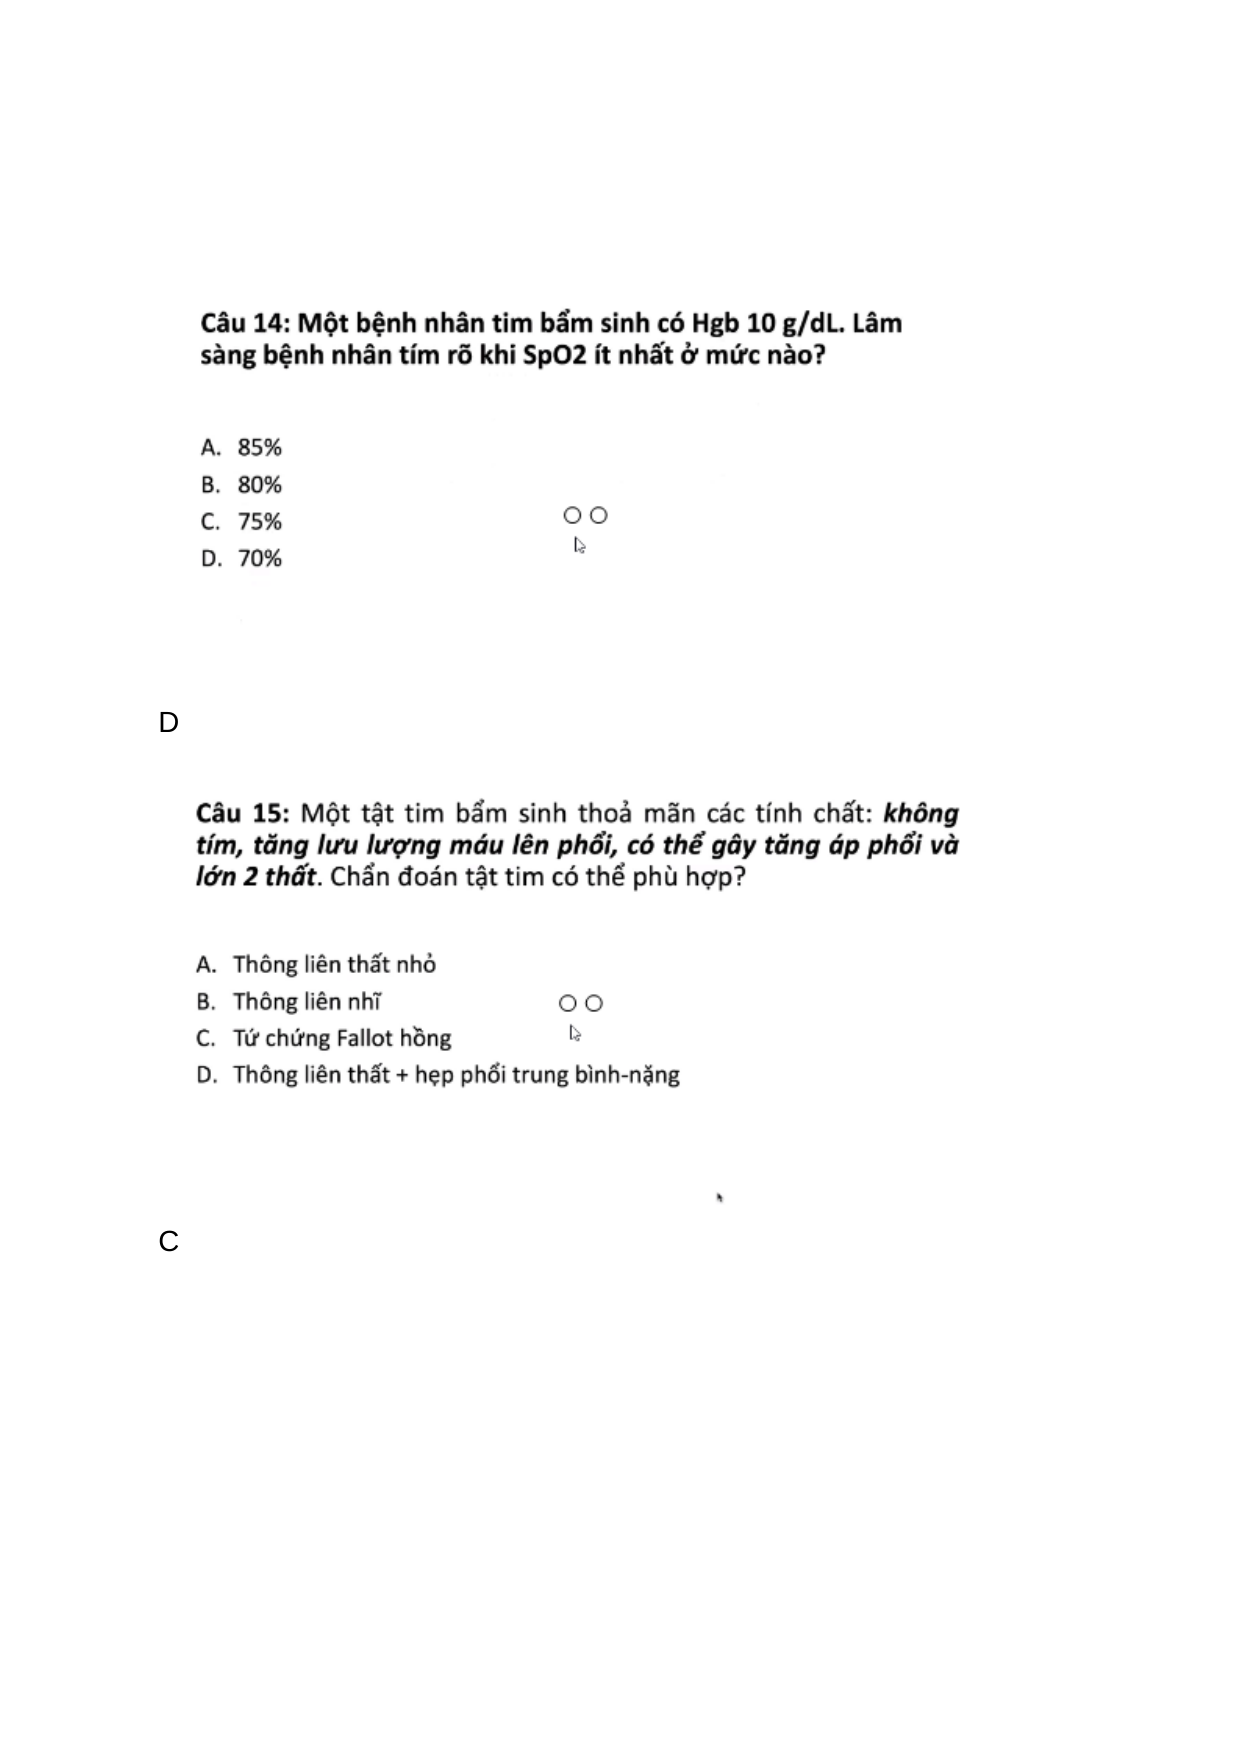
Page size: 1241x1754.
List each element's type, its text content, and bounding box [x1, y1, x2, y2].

text C [150, 1224, 1090, 1257]
text D [150, 705, 1090, 739]
picture [150, 273, 997, 687]
picture [150, 758, 997, 1205]
